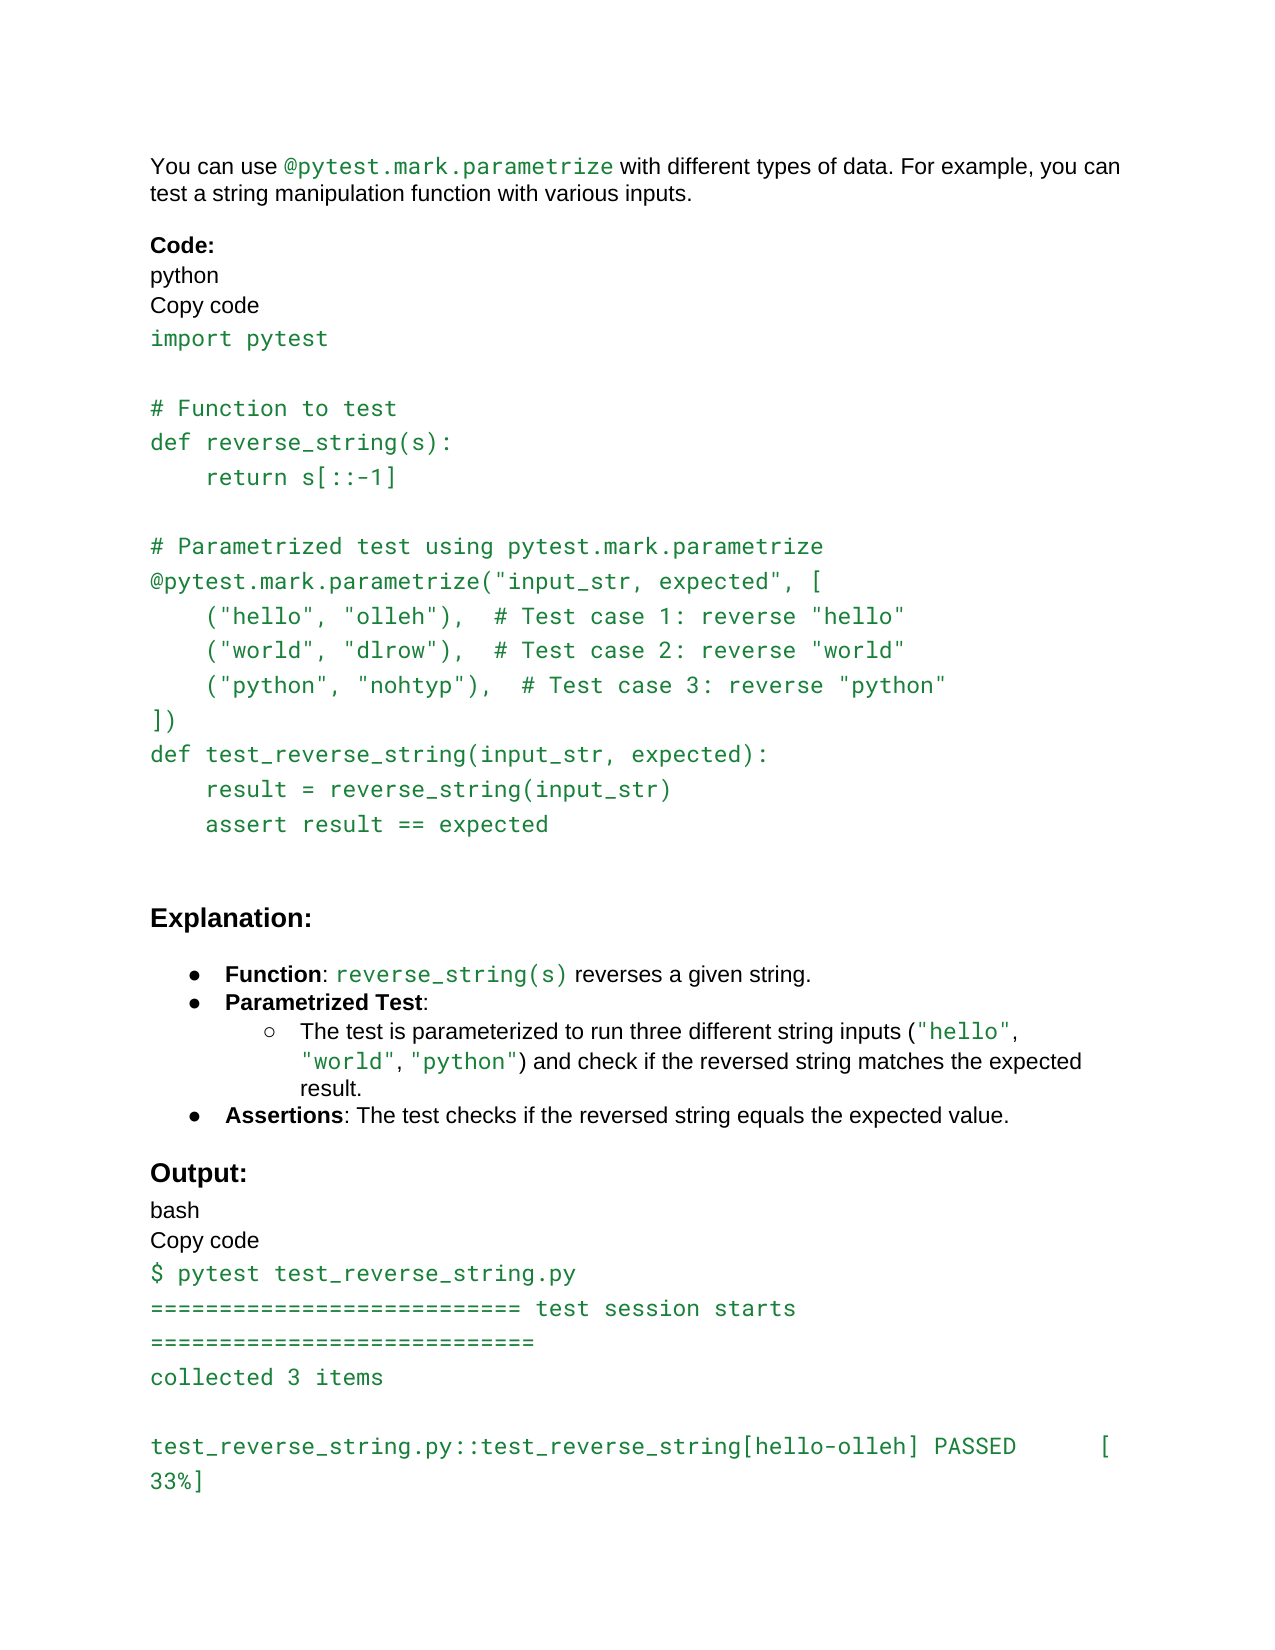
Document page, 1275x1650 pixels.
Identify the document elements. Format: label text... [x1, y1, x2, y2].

text You can use @pytest.mark.parametrize with different types of data. For example, you can test a string manipulation function with various inputs. [150, 150, 1125, 207]
text test_reverse_string.py::test_reverse_string[hello-olleh] PASSED [ 33%] [150, 1431, 1125, 1496]
text collected 3 items [150, 1361, 1125, 1392]
subtitle Code: [150, 232, 1125, 258]
text Copy code [150, 1227, 1125, 1253]
subtitle Explanation: [150, 902, 1125, 933]
text bash [150, 1197, 1125, 1223]
text # Parametrized test using pytest.mark.parametrize [150, 531, 1125, 561]
text @pytest.mark.parametrize("input_str, expected", [ [150, 565, 1125, 596]
text def reverse_string(s): [150, 427, 1125, 457]
list Function: reverse_string(s) reverses a given string. [187, 958, 1125, 989]
list Parametrized Test: [187, 989, 1125, 1015]
text def test_reverse_string(input_str, expected): [150, 739, 1125, 769]
text python [150, 262, 1125, 288]
subtitle Output: [150, 1157, 1125, 1188]
text ("hello", "olleh"), # Test case 1: reverse "hello" [150, 600, 1125, 630]
text # Function to test [150, 392, 1125, 422]
text return s[::-1] [150, 461, 1125, 491]
text ]) [150, 704, 1125, 734]
list Assertions: The test checks if the reversed string equals the expected value. [187, 1102, 1125, 1128]
list The test is parameterized to run three different string inputs ("hello", "world", "python") and check if the reversed string matches the expected result. [262, 1015, 1125, 1102]
text result = reverse_string(input_str) [150, 773, 1125, 804]
text assert result == expected [150, 808, 1125, 838]
text import pytest [150, 322, 1125, 353]
text Copy code [150, 292, 1125, 319]
text $ pytest test_reverse_string.py [150, 1257, 1125, 1287]
text =========================== test session starts ============================ [150, 1292, 1125, 1357]
text ("world", "dlrow"), # Test case 2: reverse "world" [150, 635, 1125, 665]
text ("python", "nohtyp"), # Test case 3: reverse "python" [150, 669, 1125, 699]
